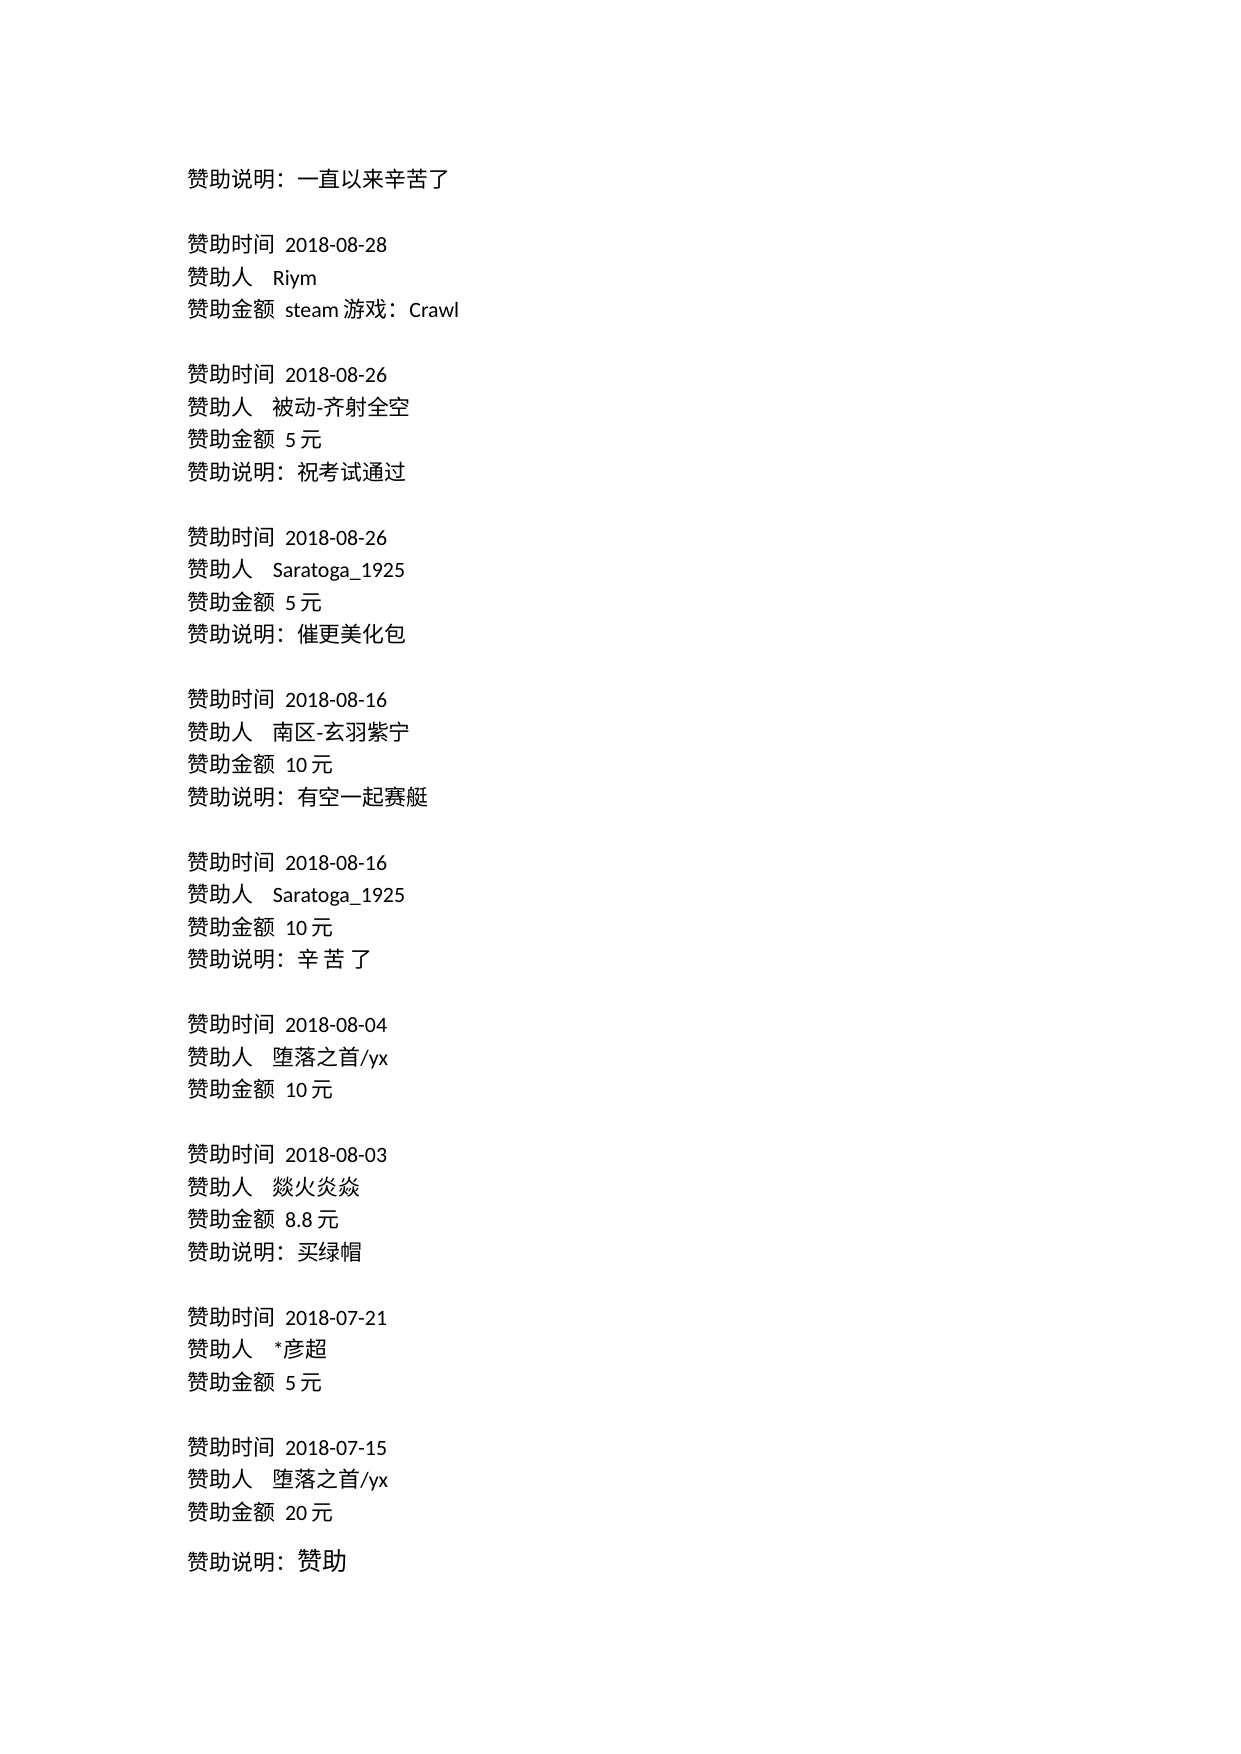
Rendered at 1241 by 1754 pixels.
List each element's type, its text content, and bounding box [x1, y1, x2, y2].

text 赞助金额 20元 [187, 1494, 1053, 1527]
text 赞助说明：赞助 [187, 1527, 1053, 1592]
text 赞助金额 5元 [187, 584, 1053, 617]
text 赞助金额 10元 [187, 909, 1053, 942]
text 赞助金额 8.8元 [187, 1202, 1053, 1234]
text 赞助说明：辛 苦 了 [187, 942, 1053, 974]
text 赞助时间 2018-08-28 [187, 227, 1053, 259]
text 赞助人 被动-齐射全空 [187, 389, 1053, 422]
text 赞助金额 10元 [187, 1072, 1053, 1104]
text 赞助人 *彦超 [187, 1332, 1053, 1364]
text 赞助说明：买绿帽 [187, 1234, 1053, 1267]
text 赞助说明：祝考试通过 [187, 454, 1053, 487]
text 赞助时间 2018-08-26 [187, 519, 1053, 552]
text 赞助金额 5元 [187, 422, 1053, 454]
text 赞助时间 2018-08-04 [187, 1007, 1053, 1039]
text 赞助人 堕落之首/yx [187, 1039, 1053, 1072]
text 赞助说明：有空一起赛艇 [187, 779, 1053, 812]
text 赞助人 Saratoga_1925 [187, 552, 1053, 584]
text 赞助说明：催更美化包 [187, 617, 1053, 649]
text 赞助人 燚火炎焱 [187, 1169, 1053, 1202]
text 赞助时间 2018-07-21 [187, 1299, 1053, 1332]
text 赞助金额 5元 [187, 1364, 1053, 1397]
text 赞助人 堕落之首/yx [187, 1462, 1053, 1494]
text 赞助说明：一直以来辛苦了 [187, 162, 1053, 194]
text 赞助人 南区-玄羽紫宁 [187, 714, 1053, 747]
text 赞助时间 2018-08-16 [187, 682, 1053, 714]
text 赞助时间 2018-08-26 [187, 357, 1053, 389]
text 赞助人 Saratoga_1925 [187, 877, 1053, 909]
text 赞助金额 steam游戏：Crawl [187, 292, 1053, 324]
text 赞助时间 2018-07-15 [187, 1429, 1053, 1462]
text 赞助时间 2018-08-16 [187, 844, 1053, 877]
text 赞助金额 10元 [187, 747, 1053, 779]
text 赞助人 Riym [187, 259, 1053, 292]
text 赞助时间 2018-08-03 [187, 1137, 1053, 1169]
